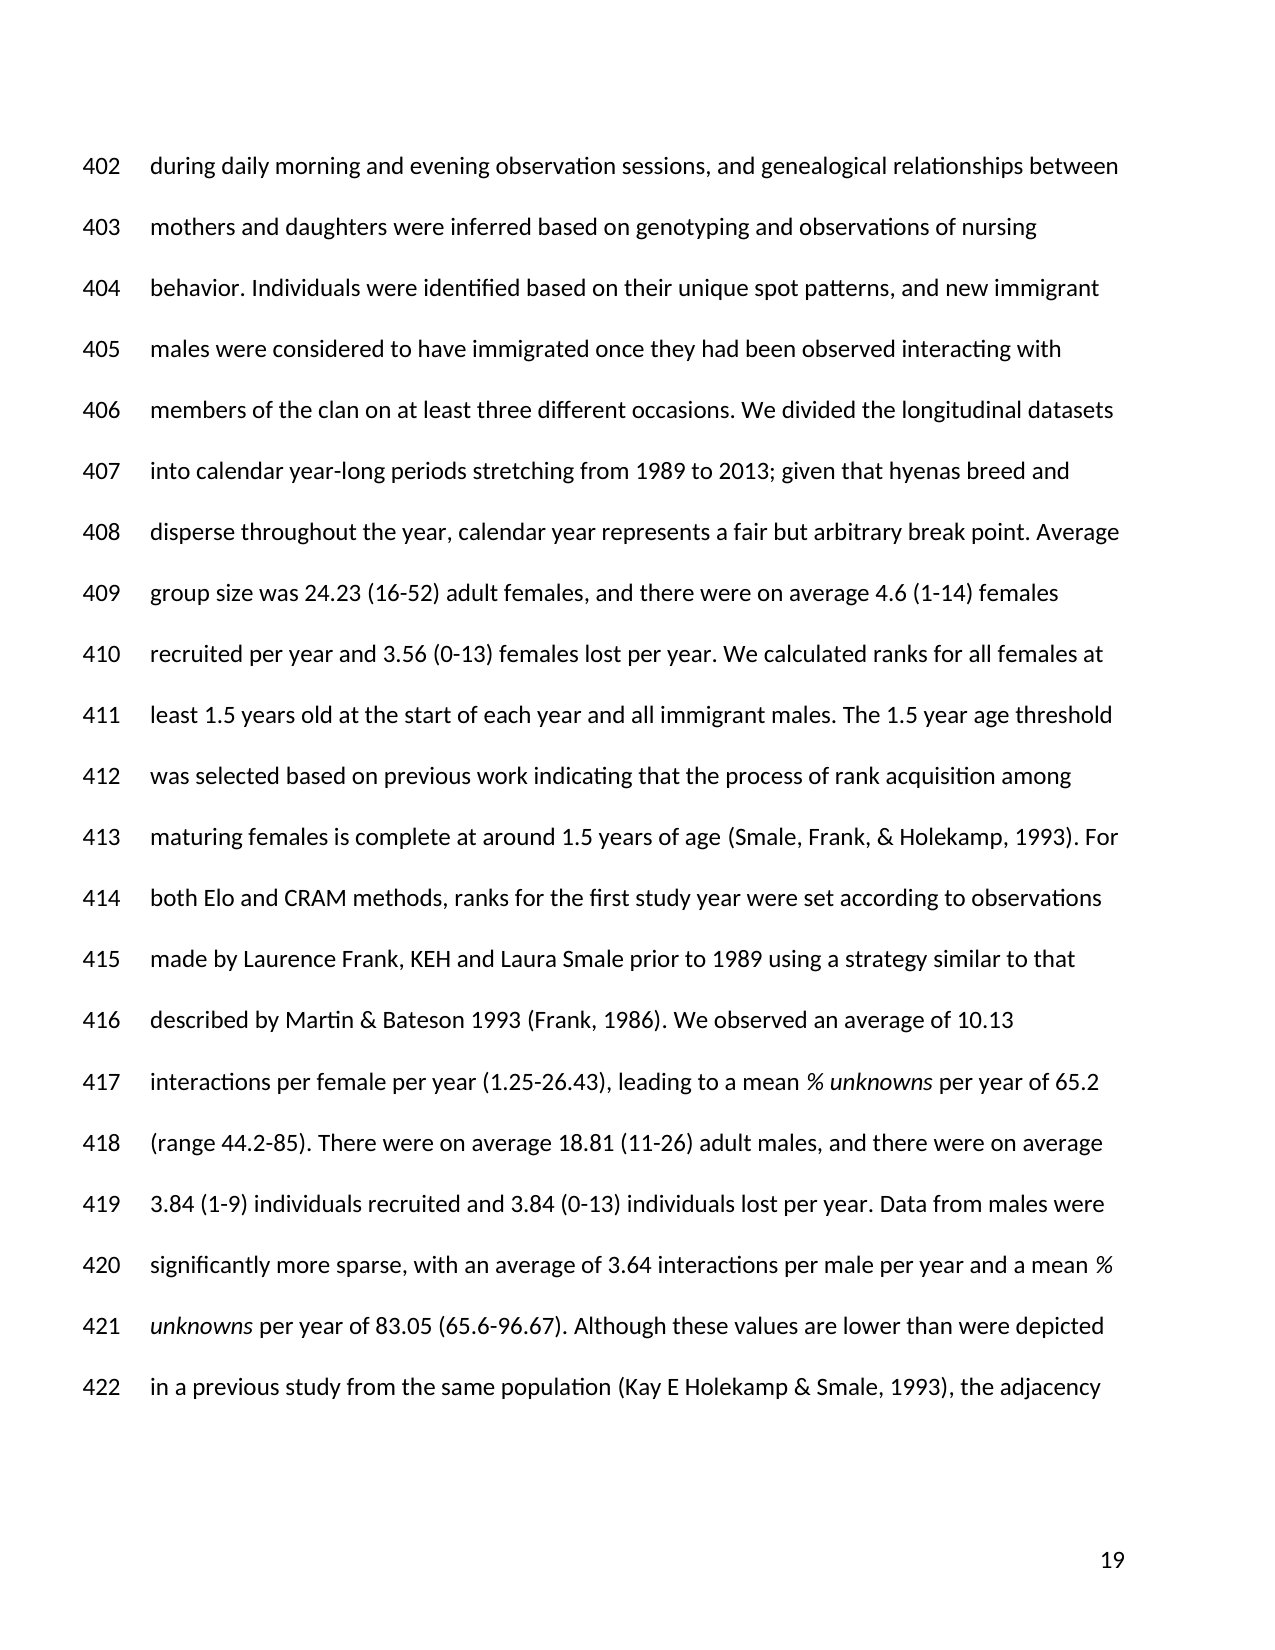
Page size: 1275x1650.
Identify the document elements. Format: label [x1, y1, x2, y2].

text [150, 150, 1125, 1401]
